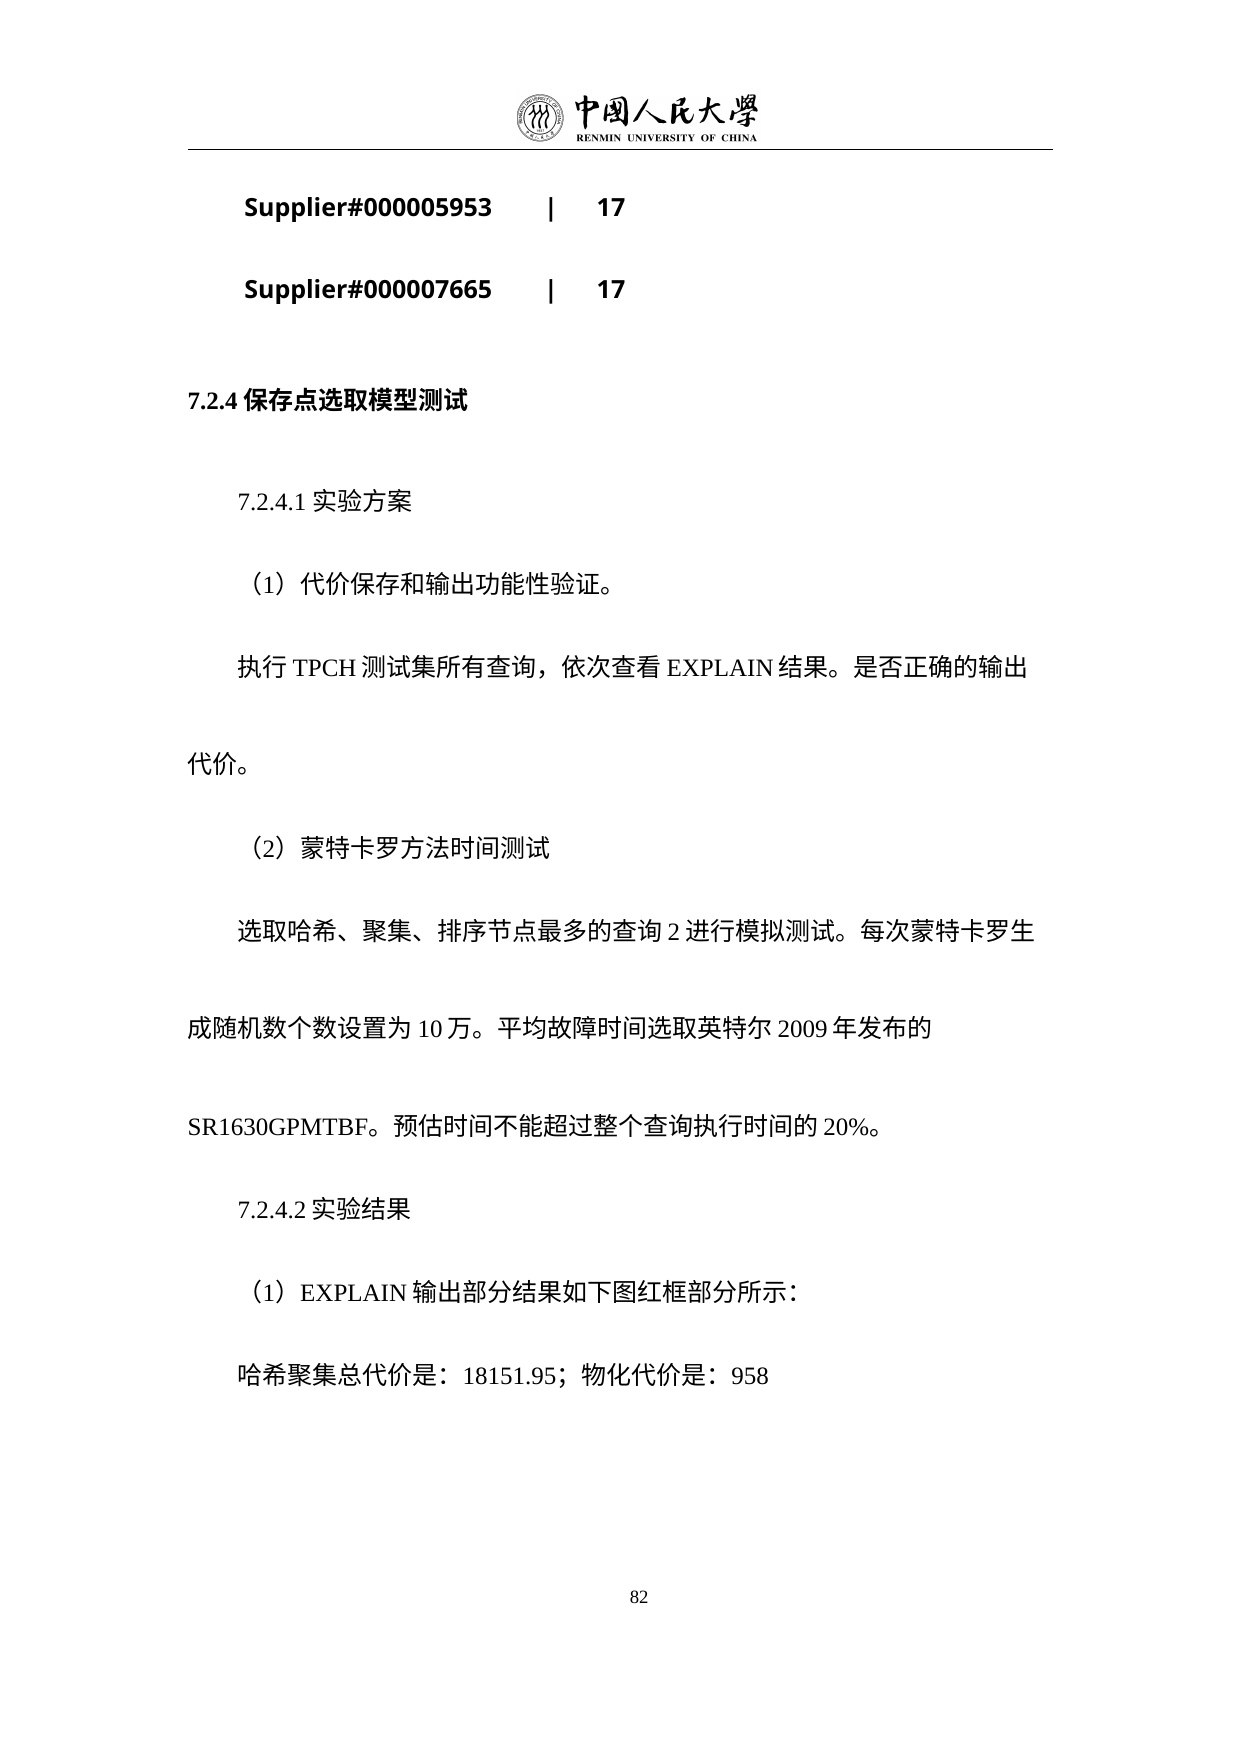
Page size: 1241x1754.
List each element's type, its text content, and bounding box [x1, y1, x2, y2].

picture [517, 88, 761, 147]
text 哈希聚集总代价是：18151.95；物化代价是：958 [187, 1341, 1053, 1406]
text Supplier#000007665 | 17 [187, 257, 1053, 322]
text （1）代价保存和输出功能性验证。 [187, 550, 1053, 615]
text 选取哈希、聚集、排序节点最多的查询2进行模拟测试。每次蒙特卡罗生成随机数个数设置为10万。平均故障时间选取英特尔2009年发布的SR1630GPMTBF。预估时间不能超过整个查询执行时间的20%。 [187, 897, 1053, 1157]
text （2）蒙特卡罗方法时间测试 [187, 814, 1053, 879]
subtitle 7.2.4 保存点选取模型测试 [187, 366, 1053, 431]
text 7.2.4.1 实验方案 [187, 467, 1053, 532]
text （1）EXPLAIN输出部分结果如下图红框部分所示： [187, 1258, 1053, 1323]
text 7.2.4.2实验结果 [187, 1175, 1053, 1240]
text Supplier#000005953 | 17 [187, 175, 1053, 240]
text 执行TPCH测试集所有查询，依次查看EXPLAIN结果。是否正确的输出代价。 [187, 633, 1053, 796]
